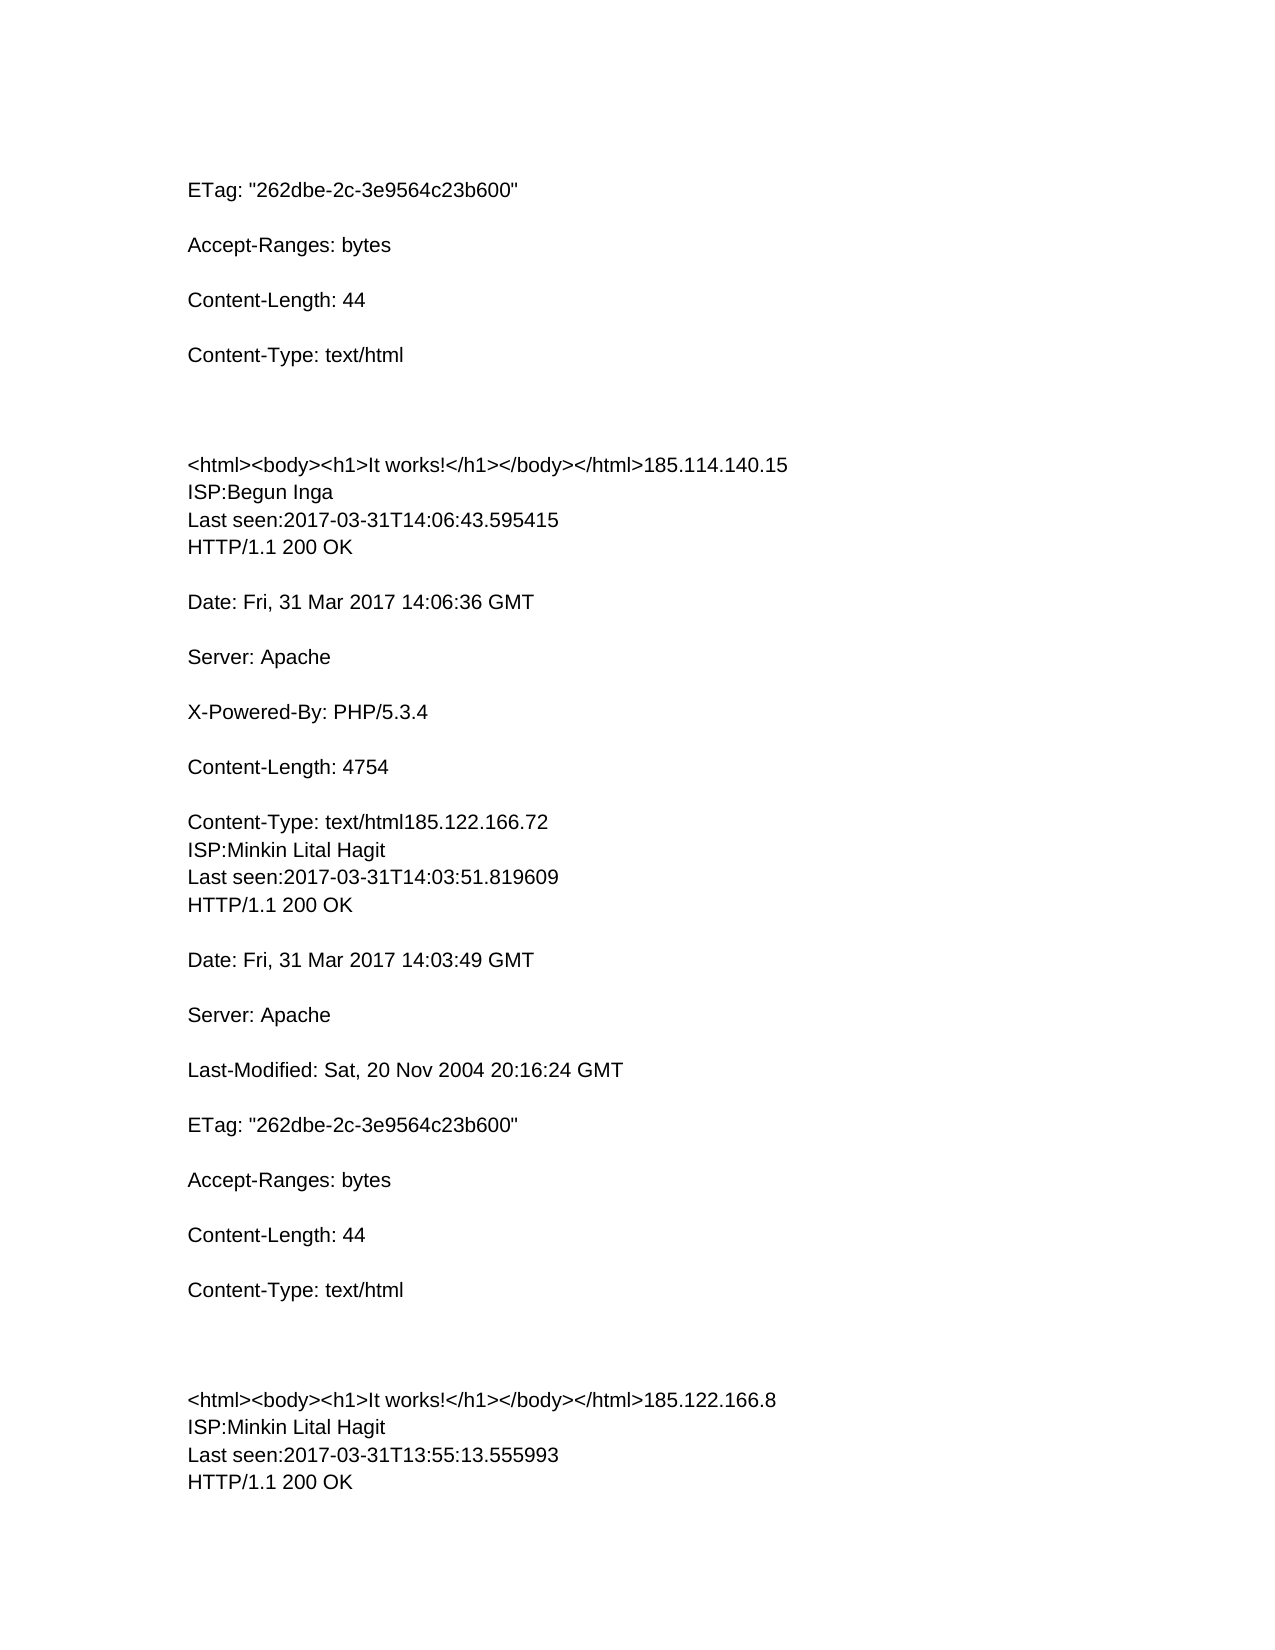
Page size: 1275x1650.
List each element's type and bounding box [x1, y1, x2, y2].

text [187, 150, 1087, 1494]
